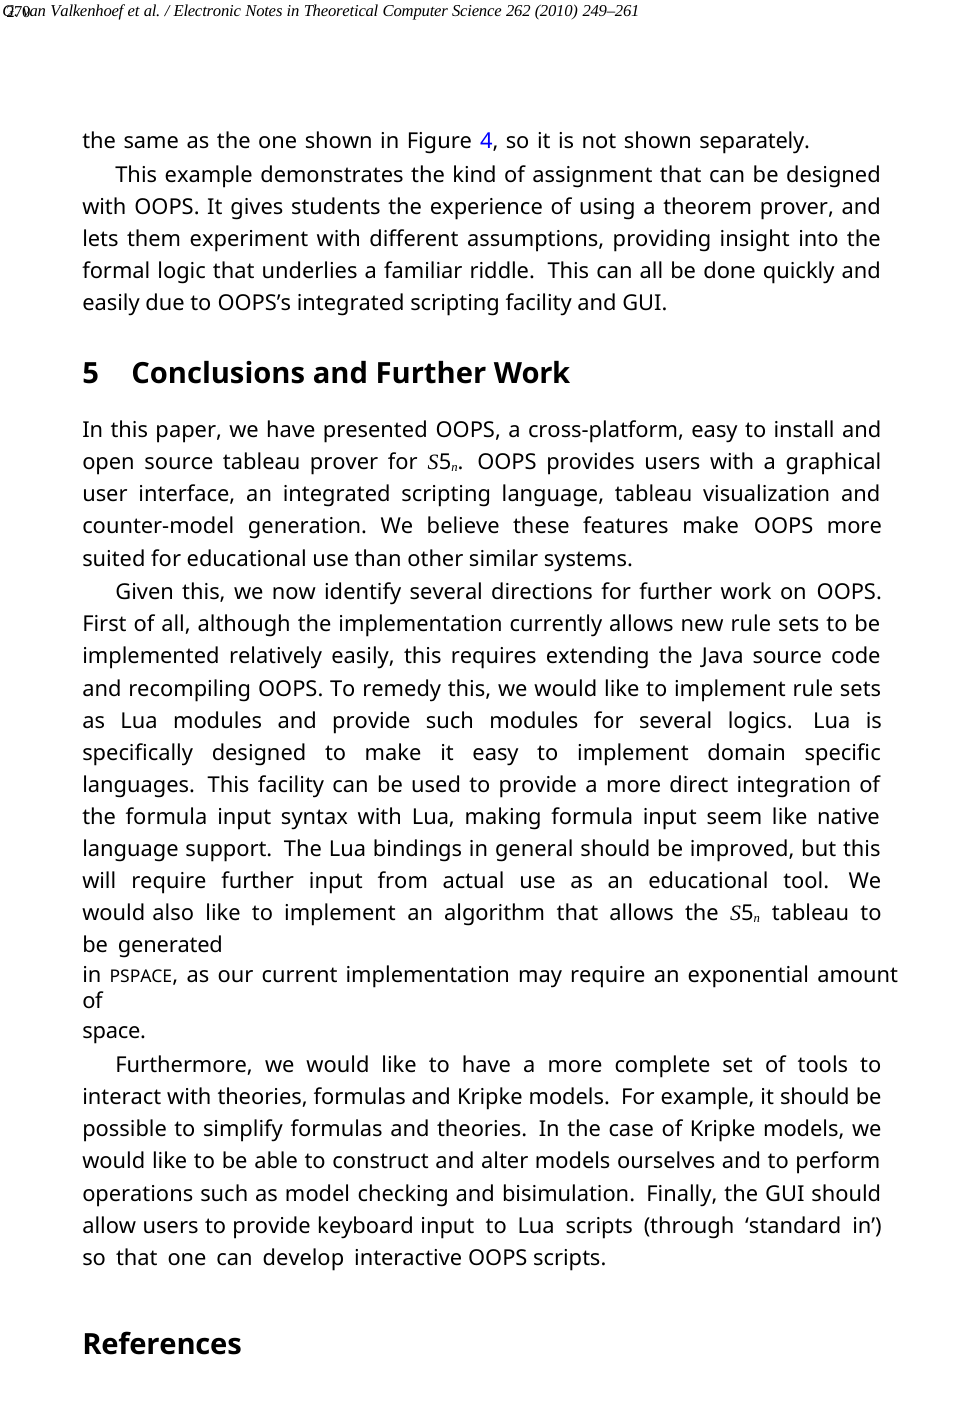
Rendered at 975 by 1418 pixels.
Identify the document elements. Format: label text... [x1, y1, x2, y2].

text In this paper, we have presented OOPS, a cross-platform, easy to install and open source tableau prover for S5n. OOPS provides users with a graphical user interface, an integrated scripting language, tableau visualization and counter-model generation. We believe these features make OOPS more suited for educational use than other similar systems. [82, 414, 882, 572]
text Given this, we now identify several directions for further work on OOPS. First of all, although the implementation currently allows new rule sets to be implemented relatively easily, this requires extending the Java source code and recompiling OOPS. To remedy this, we would like to implement rule sets as Lua modules and provide such modules for several logics. Lua is specifically designed to make it easy to implement domain specific languages. This facility can be used to provide a more direct integration of the formula input syntax with Lua, making formula input seem like native language support. The Lua bindings in general should be improved, but this will require further input from actual use as an educational tool. We would also like to implement an algorithm that allows the S5n tableau to be generated [82, 576, 882, 959]
text This example demonstrates the kind of assignment that can be designed with OOPS. It gives students the experience of using a theorem prover, and lets them experiment with different assumptions, providing insight into the formal logic that underlies a familiar riddle. This can all be done quickly and easily due to OOPS’s integrated scripting facility and GUI. [82, 159, 882, 317]
text Furthermore, we would like to have a more complete set of tools to interact with theories, formulas and Kripke models. For example, it should be possible to simplify formulas and theories. In the case of Kripke models, we would like to be able to construct and alter models ourselves and to perform operations such as model checking and bisimulation. Finally, the GUI should allow users to provide keyboard input to Lua scripts (through ‘standard in’) so that one can develop interactive OOPS scripts. [82, 1049, 882, 1272]
text space. [82, 1015, 904, 1045]
subtitle References [82, 1323, 904, 1363]
text in pspace, as our current implementation may require an exponential amount of [82, 961, 904, 1013]
subtitle Conclusions and Further Work [82, 353, 904, 392]
text the same as the one shown in Figure 4, so it is not shown separately. [82, 125, 904, 155]
